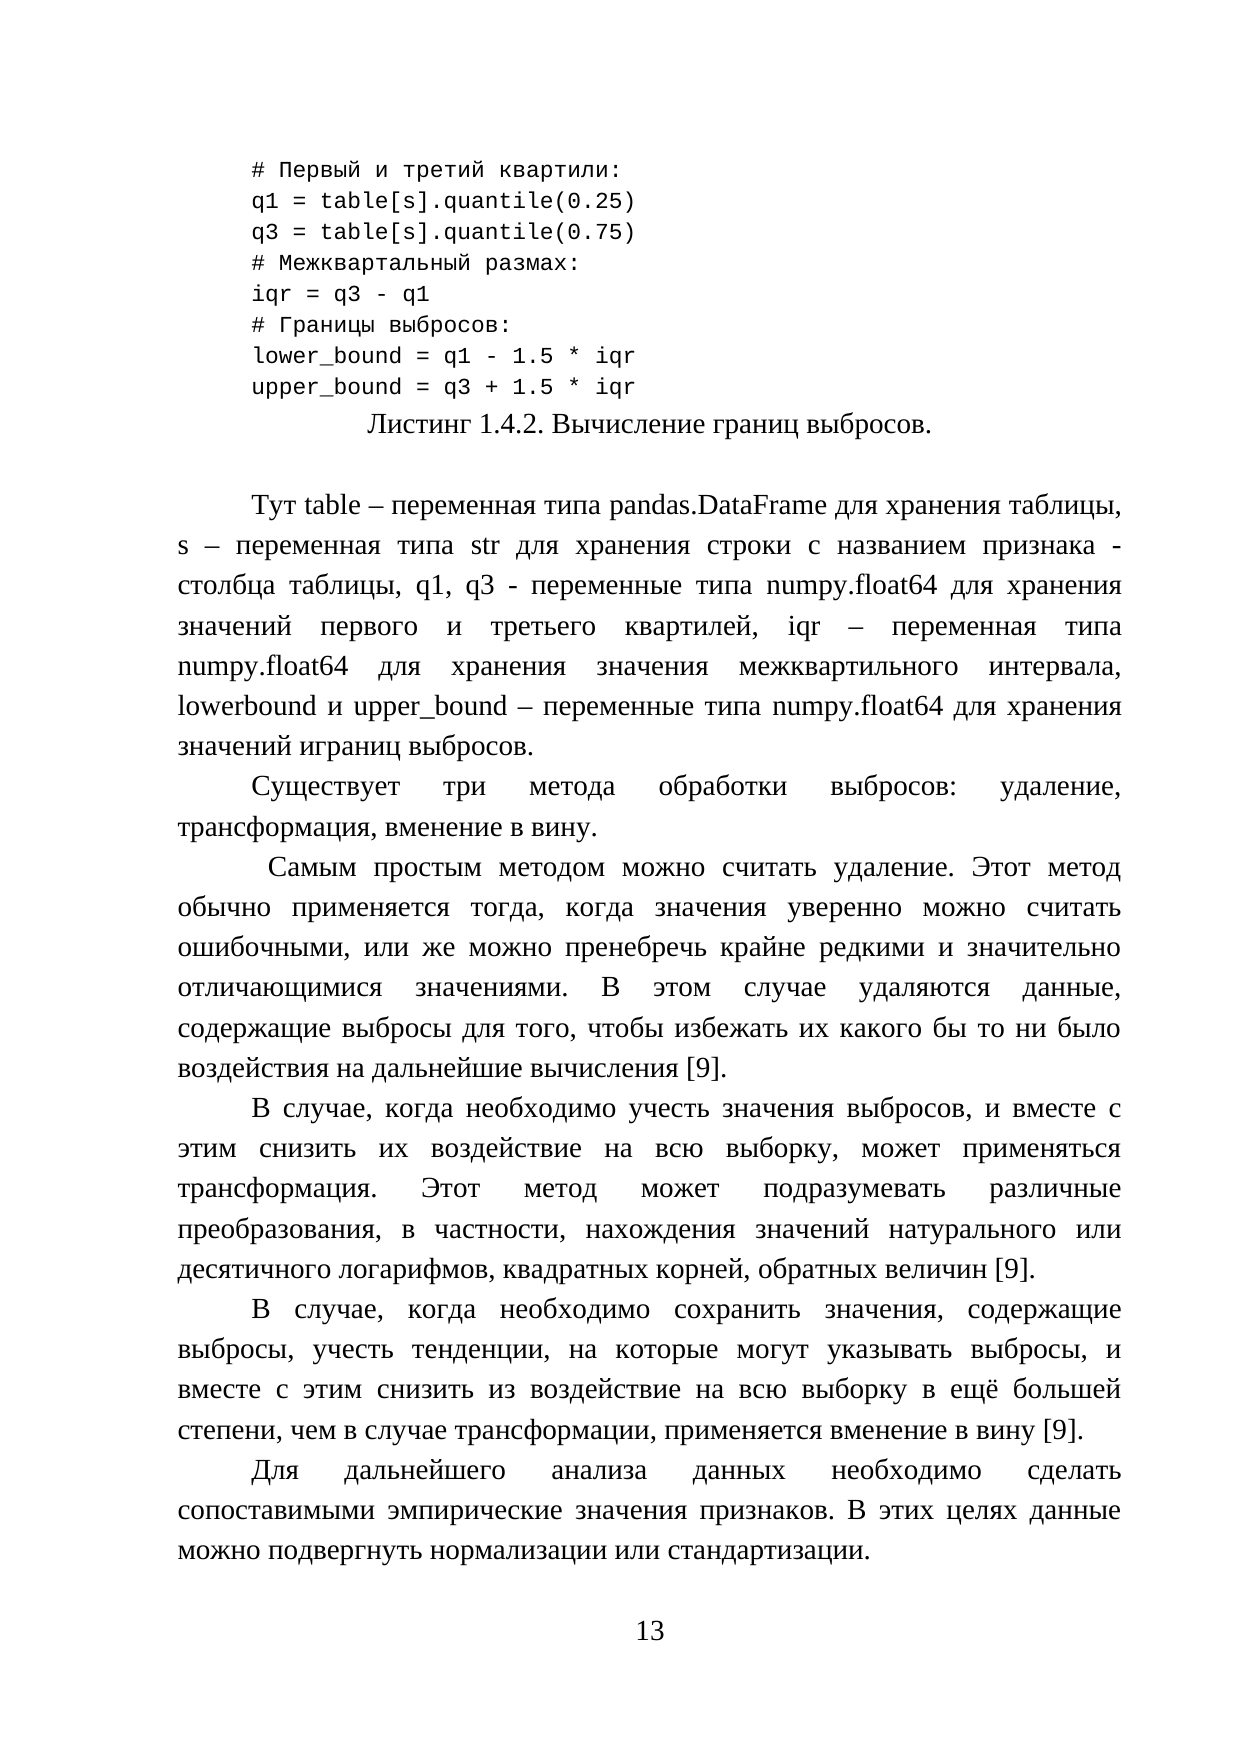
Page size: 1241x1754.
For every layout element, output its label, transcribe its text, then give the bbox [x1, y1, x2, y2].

text Тут table – переменная типа pandas.DataFrame для хранения таблицы, s – переменная типа str для хранения строки с названием признака - столбца таблицы, q1, q3 - переменные типа numpy.float64 для хранения значений первого и третьего квартилей, iqr – переменная типа numpy.float64 для хранения значения межквартильного интервала, lowerbound и upper_bound – переменные типа numpy.float64 для хранения значений играниц выбросов. [177, 487, 1122, 762]
text Самым простым методом можно считать удаление. Этот метод обычно применяется тогда, когда значения уверенно можно считать ошибочными, или же можно пренебречь крайне редкими и значительно отличающимися значениями. В этом случае удаляются данные, содержащие выбросы для того, чтобы избежать их какого бы то ни было воздействия на дальнейшие вычисления [9]. [177, 849, 1122, 1083]
text q1 = table[s].quantile(0.25) [177, 189, 1122, 215]
text lower_bound = q1 - 1.5 * iqr [177, 344, 1122, 371]
text # Первый и третий квартили: [177, 158, 1122, 184]
text q3 = table[s].quantile(0.75) [177, 220, 1122, 246]
text Существует три метода обработки выбросов: удаление, трансформация, вменение в вину. [177, 768, 1122, 842]
text В случае, когда необходимо сохранить значения, содержащие выбросы, учесть тенденции, на которые могут указывать выбросы, и вместе с этим снизить из воздействие на всю выборку в ещё большей степени, чем в случае трансформации, применяется вменение в вину [9]. [177, 1291, 1122, 1445]
text В случае, когда необходимо учесть значения выбросов, и вместе с этим снизить их воздействие на всю выборку, может применяться трансформация. Этот метод может подразумевать различные преобразования, в частности, нахождения значений натурального или десятичного логарифмов, квадратных корней, обратных величин [9]. [177, 1090, 1122, 1284]
text # Границы выбросов: [177, 313, 1122, 339]
text Для дальнейшего анализа данных необходимо сделать сопоставимыми эмпирические значения признаков. В этих целях данные можно подвергнуть нормализации или стандартизации. [177, 1452, 1122, 1566]
text upper_bound = q3 + 1.5 * iqr [177, 376, 1122, 402]
text iqr = q3 - q1 [177, 282, 1122, 308]
text Листинг 1.4.2. Вычисление границ выбросов. [177, 407, 1122, 440]
text # Межквартальный размах: [177, 251, 1122, 277]
